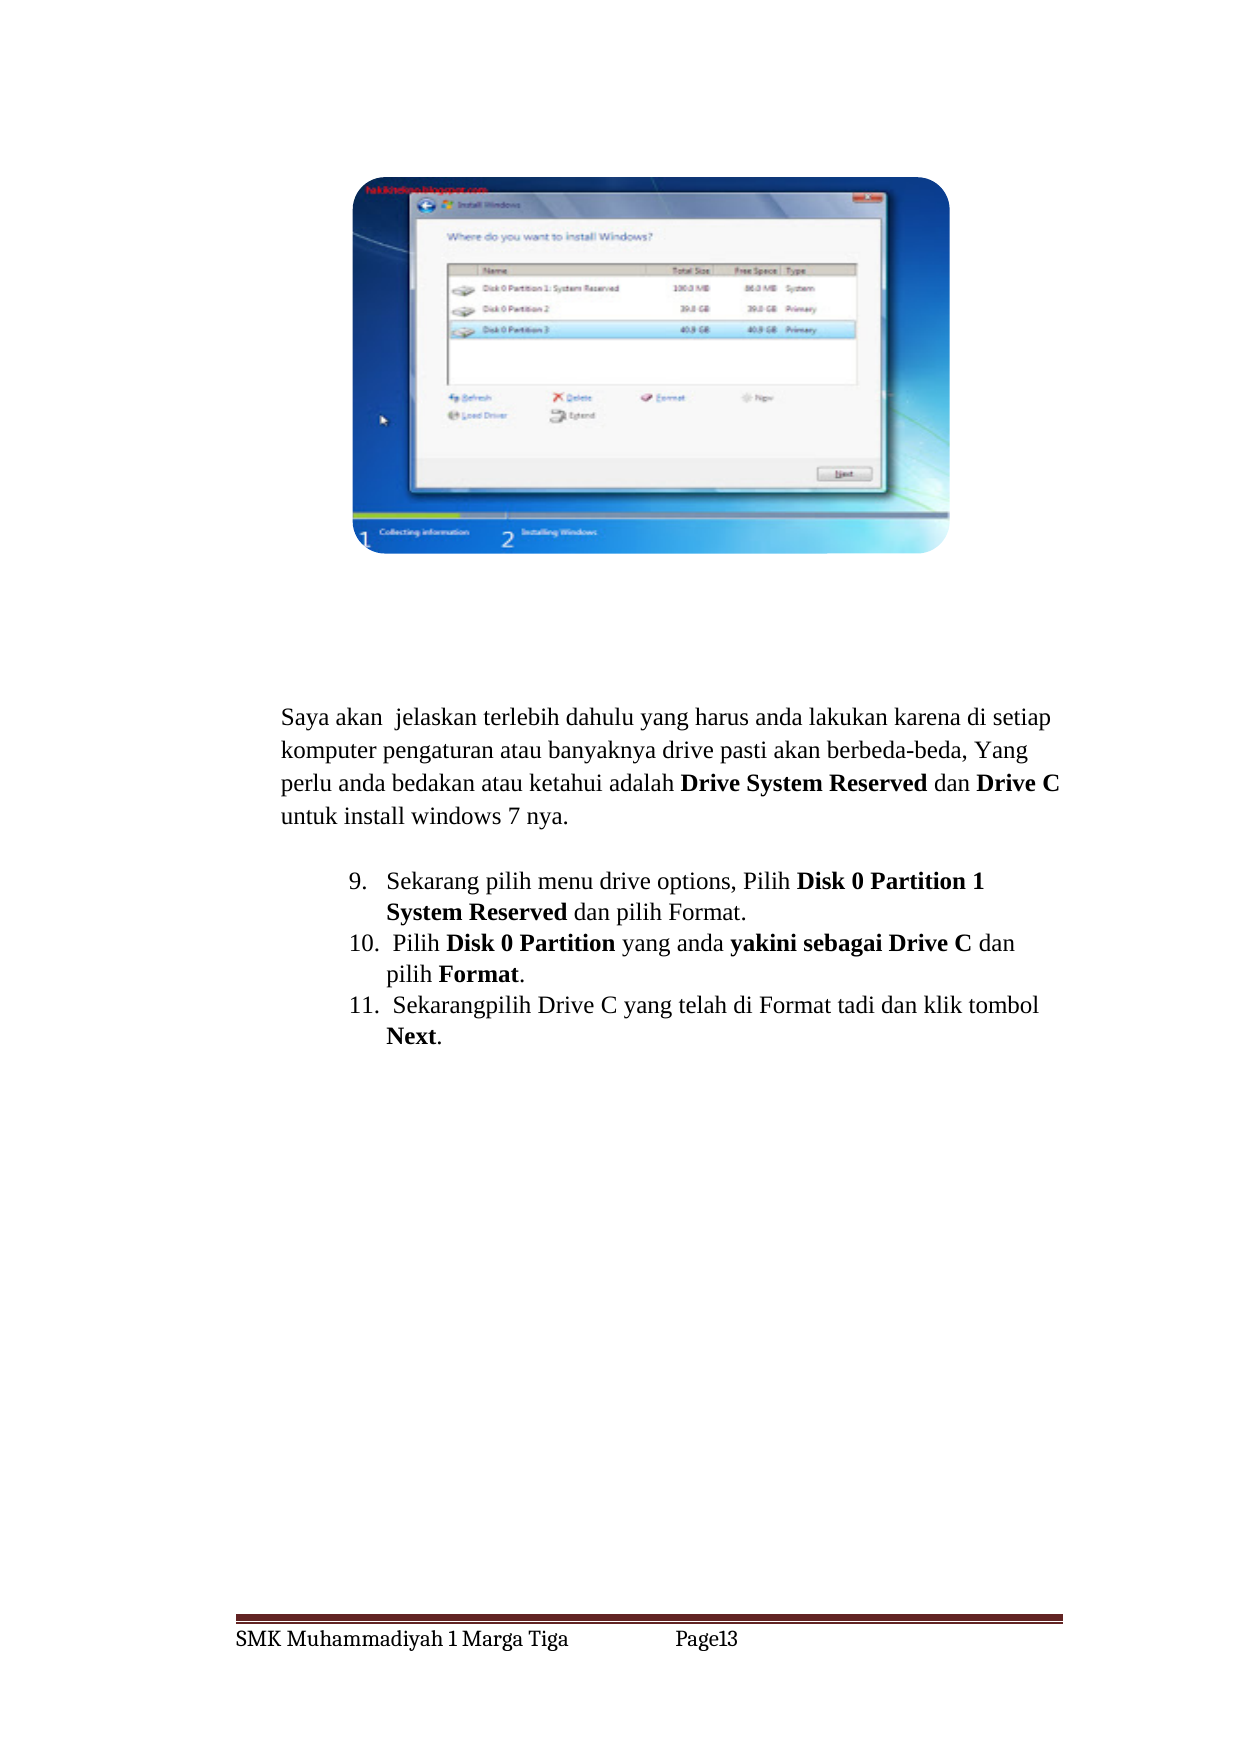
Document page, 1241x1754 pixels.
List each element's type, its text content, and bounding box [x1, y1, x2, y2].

list Sekarang pilih menu drive options, Pilih Disk 0 Partition 1 System Reserved dan pilih Format. [349, 866, 1063, 926]
text Saya akan jelaskan terlebih dahulu yang harus anda lakukan karena di setiap komputer pengaturan atau banyaknya drive pasti akan berbeda-beda, Yang perlu anda bedakan atau ketahui adalah Drive System Reserved dan Drive C untuk install windows 7 nya. [281, 702, 1063, 862]
list Pilih Disk 0 Partition yang anda yakini sebagai Drive C dan pilih Format. [349, 928, 1063, 988]
list Sekarangpilih Drive C yang telah di Format tadi dan klik tombol Next. [349, 990, 1063, 1050]
picture [352, 177, 950, 554]
